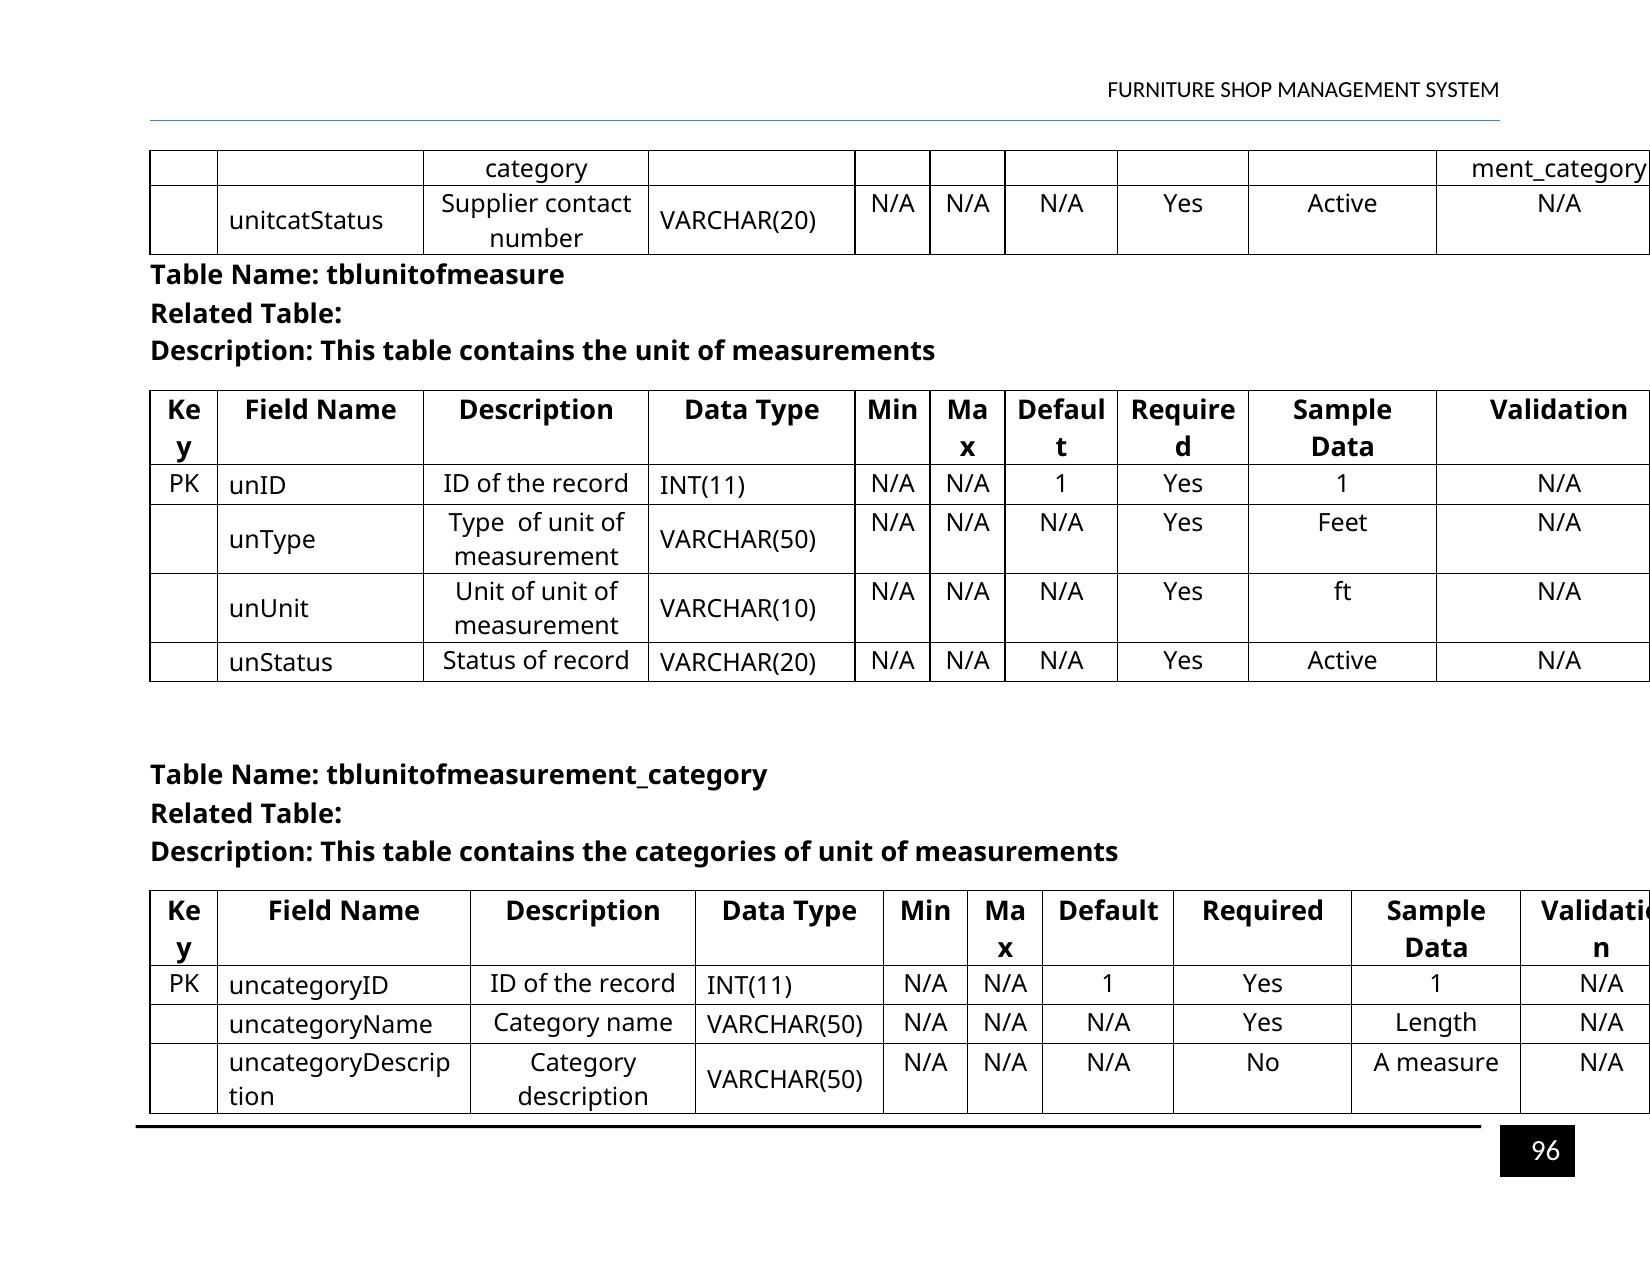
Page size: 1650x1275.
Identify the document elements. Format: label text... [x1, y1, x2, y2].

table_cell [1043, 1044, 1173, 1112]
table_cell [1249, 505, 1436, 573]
text Description: This table contains the categories of unit of measurements [150, 832, 1500, 869]
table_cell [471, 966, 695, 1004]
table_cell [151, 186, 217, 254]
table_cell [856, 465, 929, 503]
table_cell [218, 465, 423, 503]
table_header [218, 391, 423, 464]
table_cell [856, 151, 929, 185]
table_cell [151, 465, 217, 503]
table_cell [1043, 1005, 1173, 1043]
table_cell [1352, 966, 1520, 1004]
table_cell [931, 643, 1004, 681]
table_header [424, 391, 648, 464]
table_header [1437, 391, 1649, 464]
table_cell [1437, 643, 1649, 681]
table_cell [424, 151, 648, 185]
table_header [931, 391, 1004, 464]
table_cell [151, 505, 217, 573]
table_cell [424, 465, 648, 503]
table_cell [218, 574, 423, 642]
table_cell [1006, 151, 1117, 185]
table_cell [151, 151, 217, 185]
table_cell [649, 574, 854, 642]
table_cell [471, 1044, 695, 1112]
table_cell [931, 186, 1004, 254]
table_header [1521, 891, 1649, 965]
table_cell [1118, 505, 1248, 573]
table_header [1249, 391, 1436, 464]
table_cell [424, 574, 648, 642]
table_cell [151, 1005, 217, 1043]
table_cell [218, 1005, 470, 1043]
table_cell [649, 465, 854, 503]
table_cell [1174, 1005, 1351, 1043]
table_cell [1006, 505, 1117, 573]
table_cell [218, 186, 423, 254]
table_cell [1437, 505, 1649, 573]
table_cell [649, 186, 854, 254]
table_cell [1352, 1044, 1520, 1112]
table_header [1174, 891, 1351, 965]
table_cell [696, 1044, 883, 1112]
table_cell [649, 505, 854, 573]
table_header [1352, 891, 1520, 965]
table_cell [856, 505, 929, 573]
text Related Table: [150, 793, 1500, 832]
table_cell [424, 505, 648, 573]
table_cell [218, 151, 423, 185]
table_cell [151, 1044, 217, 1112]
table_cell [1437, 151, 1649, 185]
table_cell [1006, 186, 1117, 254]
text Table Name: tblunitofmeasurement_category [150, 756, 1500, 793]
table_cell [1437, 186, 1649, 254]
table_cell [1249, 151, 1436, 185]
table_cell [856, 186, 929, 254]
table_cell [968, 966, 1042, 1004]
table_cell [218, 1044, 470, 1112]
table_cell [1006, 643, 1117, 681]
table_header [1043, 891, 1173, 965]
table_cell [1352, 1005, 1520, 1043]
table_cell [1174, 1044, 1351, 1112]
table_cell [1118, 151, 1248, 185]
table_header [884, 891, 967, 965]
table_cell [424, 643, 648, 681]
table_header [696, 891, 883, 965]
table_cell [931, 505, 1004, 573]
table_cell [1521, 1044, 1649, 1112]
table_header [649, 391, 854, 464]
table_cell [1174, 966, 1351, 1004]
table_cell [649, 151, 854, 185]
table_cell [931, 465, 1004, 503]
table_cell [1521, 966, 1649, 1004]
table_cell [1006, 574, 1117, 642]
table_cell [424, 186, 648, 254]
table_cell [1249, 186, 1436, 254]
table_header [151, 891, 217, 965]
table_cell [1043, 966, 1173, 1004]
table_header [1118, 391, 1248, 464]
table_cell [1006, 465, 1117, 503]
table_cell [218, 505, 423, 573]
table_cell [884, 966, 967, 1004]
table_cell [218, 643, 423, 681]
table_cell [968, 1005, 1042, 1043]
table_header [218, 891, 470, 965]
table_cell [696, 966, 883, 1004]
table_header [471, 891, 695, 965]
text Related Table: [150, 292, 1500, 332]
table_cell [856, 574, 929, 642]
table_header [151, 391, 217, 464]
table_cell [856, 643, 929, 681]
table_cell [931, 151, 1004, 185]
text Description: This table contains the unit of measurements [150, 332, 1500, 369]
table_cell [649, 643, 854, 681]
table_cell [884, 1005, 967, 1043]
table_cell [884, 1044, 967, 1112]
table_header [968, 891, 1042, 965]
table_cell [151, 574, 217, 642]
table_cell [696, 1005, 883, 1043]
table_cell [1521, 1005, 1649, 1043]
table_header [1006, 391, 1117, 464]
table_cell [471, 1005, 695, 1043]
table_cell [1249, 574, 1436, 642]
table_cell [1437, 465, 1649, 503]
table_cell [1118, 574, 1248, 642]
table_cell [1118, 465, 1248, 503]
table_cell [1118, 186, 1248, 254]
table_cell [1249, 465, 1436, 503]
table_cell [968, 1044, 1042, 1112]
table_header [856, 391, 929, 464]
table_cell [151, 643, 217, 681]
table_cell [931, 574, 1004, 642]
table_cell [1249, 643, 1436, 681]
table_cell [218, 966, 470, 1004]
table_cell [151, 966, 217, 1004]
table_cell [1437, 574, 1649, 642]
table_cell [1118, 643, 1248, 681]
text Table Name: tblunitofmeasure [150, 255, 1500, 292]
